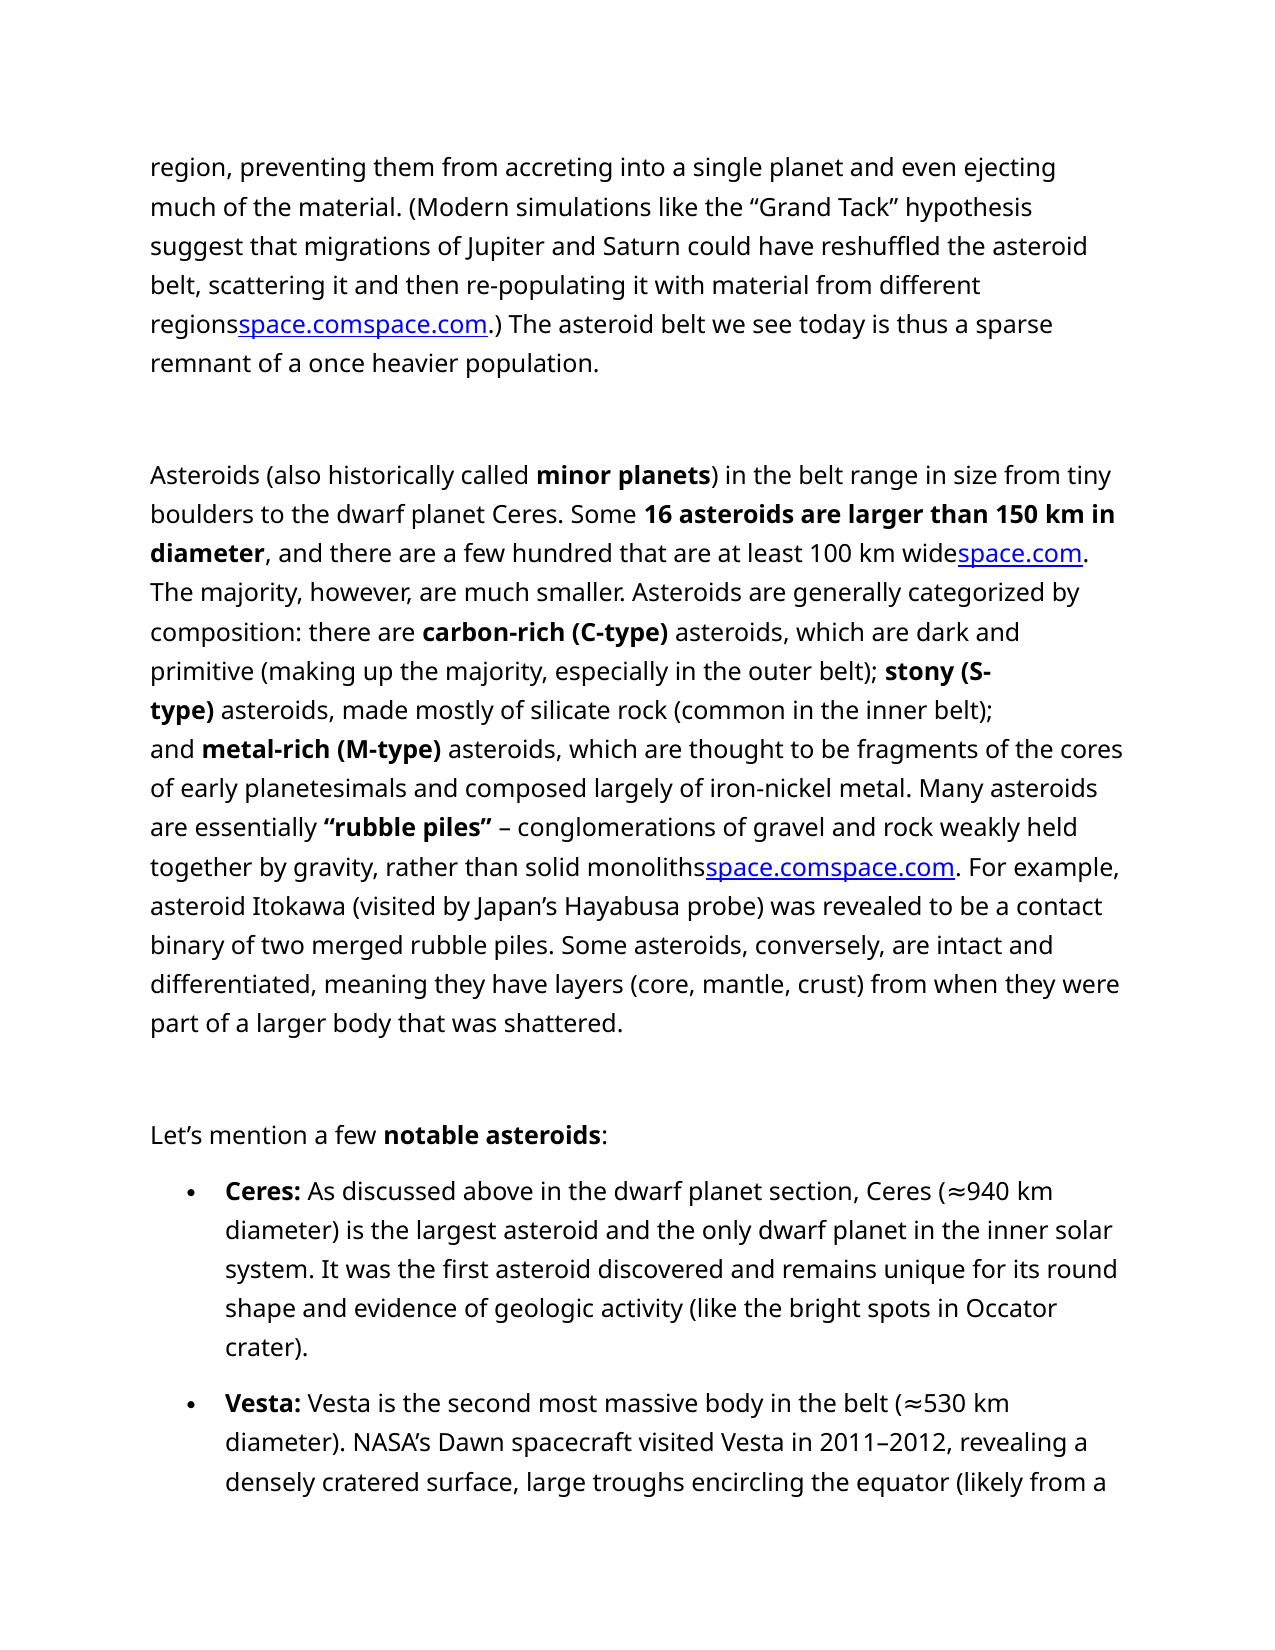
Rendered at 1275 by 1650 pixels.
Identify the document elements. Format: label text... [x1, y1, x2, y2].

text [150, 150, 1125, 380]
text Let’s mention a few notable asteroids: [150, 1117, 1125, 1152]
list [187, 1386, 1125, 1498]
list Ceres: As discussed above in the dwarf planet section, Ceres (≈940 km diameter) is the largest asteroid and the only dwarf planet in the inner solar system. It was the first asteroid discovered and remains unique for its round shape and evidence of geologic activity (like the bright spots in Occator crater). [187, 1173, 1125, 1364]
text Asteroids (also historically called minor planets) in the belt range in size from tiny boulders to the dwarf planet Ceres. Some 16 asteroids are larger than 150 km in diameter, and there are a few hundred that are at least 100 km widespace.com. The majority, however, are much smaller. Asteroids are generally categorized by composition: there are carbon-rich (C-type) asteroids, which are dark and primitive (making up the majority, especially in the outer belt); stony (S-type) asteroids, made mostly of silicate rock (common in the inner belt); and metal-rich (M-type) asteroids, which are thought to be fragments of the cores of early planetesimals and composed largely of iron-nickel metal. Many asteroids are essentially “rubble piles” – conglomerations of gravel and rock weakly held together by gravity, rather than solid monolithsspace.comspace.com. For example, asteroid Itokawa (visited by Japan’s Hayabusa probe) was revealed to be a contact binary of two merged rubble piles. Some asteroids, conversely, are intact and differentiated, meaning they have layers (core, mantle, crust) from when they were part of a larger body that was shattered. [150, 457, 1125, 1040]
